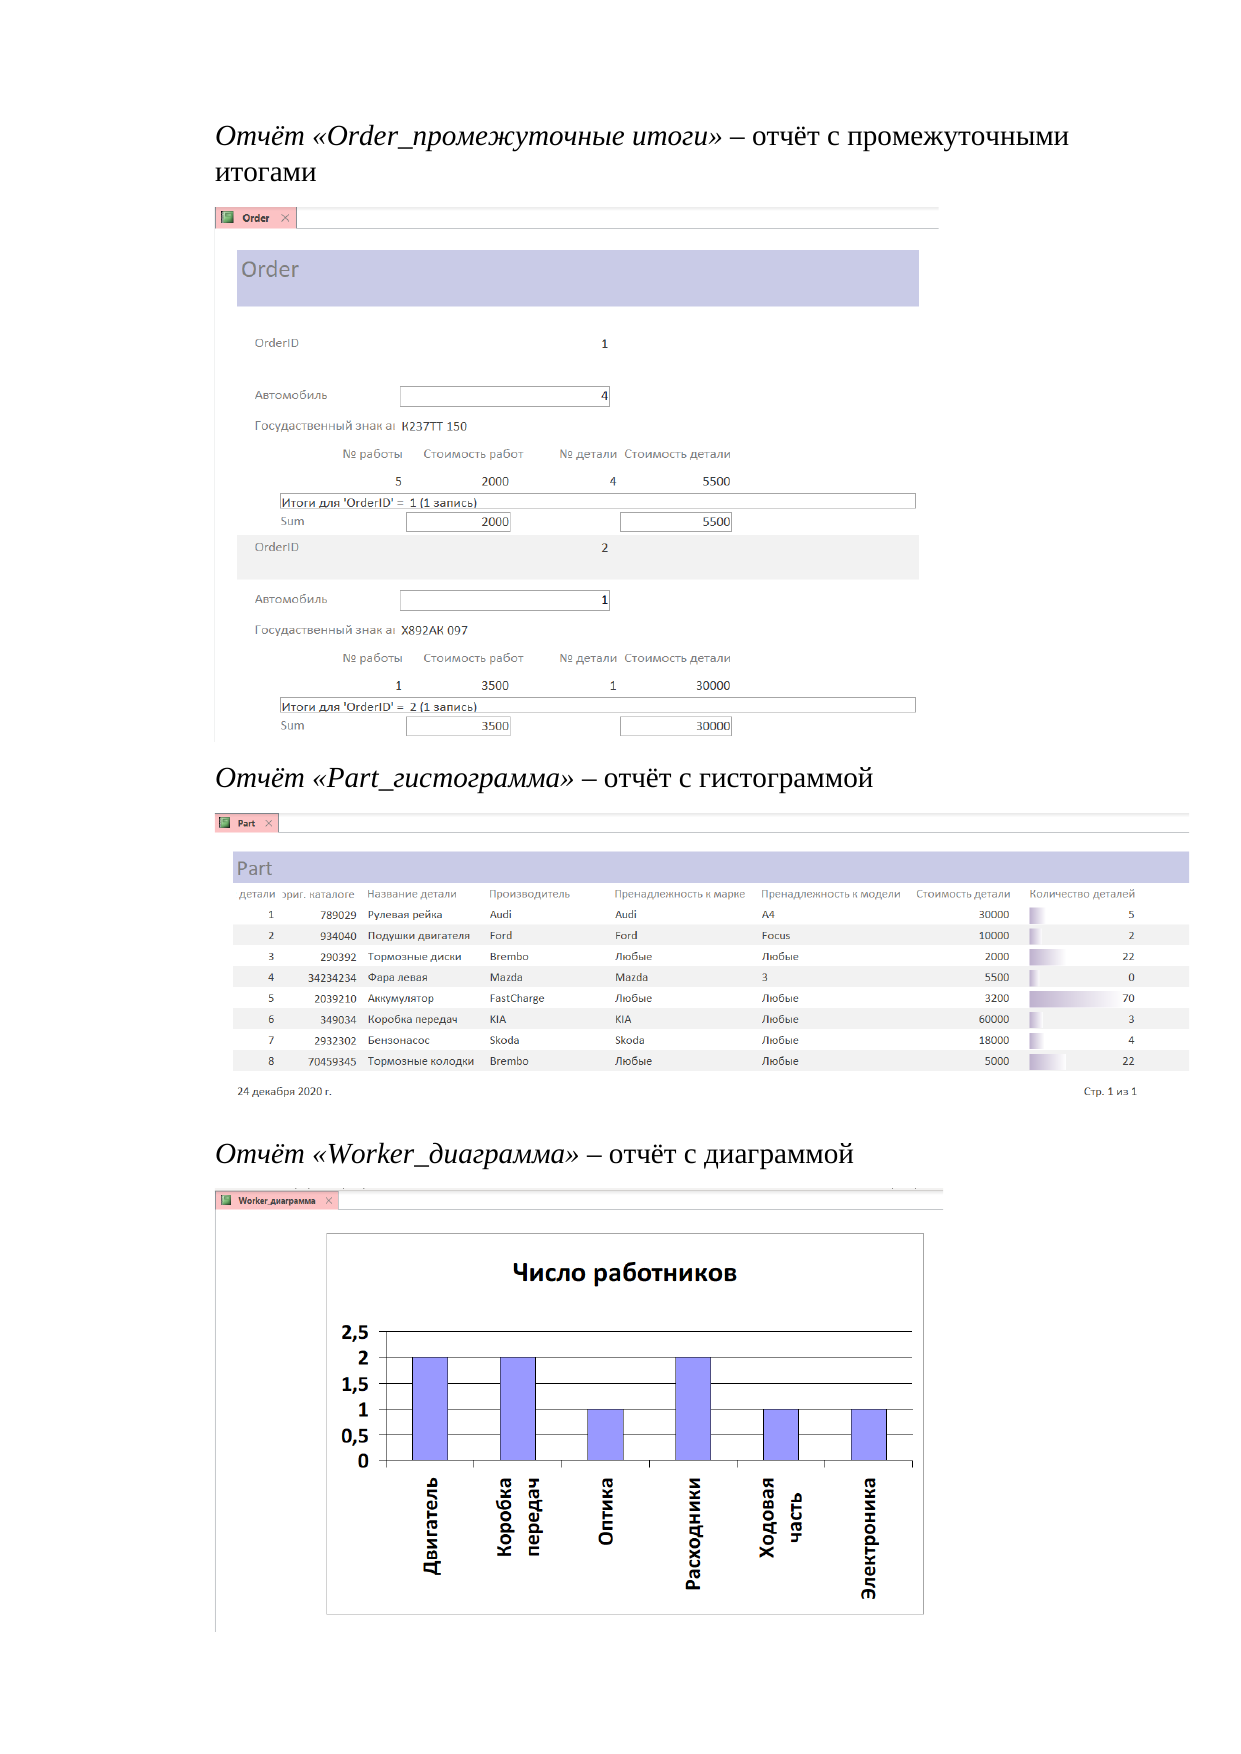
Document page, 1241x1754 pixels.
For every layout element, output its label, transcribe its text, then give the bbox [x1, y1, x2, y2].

text Отчёт «Order_промежуточные итоги» – отчёт с промежуточными итогами [215, 118, 1152, 188]
picture [214, 813, 1190, 1117]
picture [214, 1188, 944, 1632]
picture [214, 207, 939, 742]
text Отчёт «Part_гистограмма» – отчёт с гистограммой [215, 760, 1152, 794]
text Отчёт «Worker_диаграмма» – отчёт с диаграммой [215, 1136, 1152, 1169]
